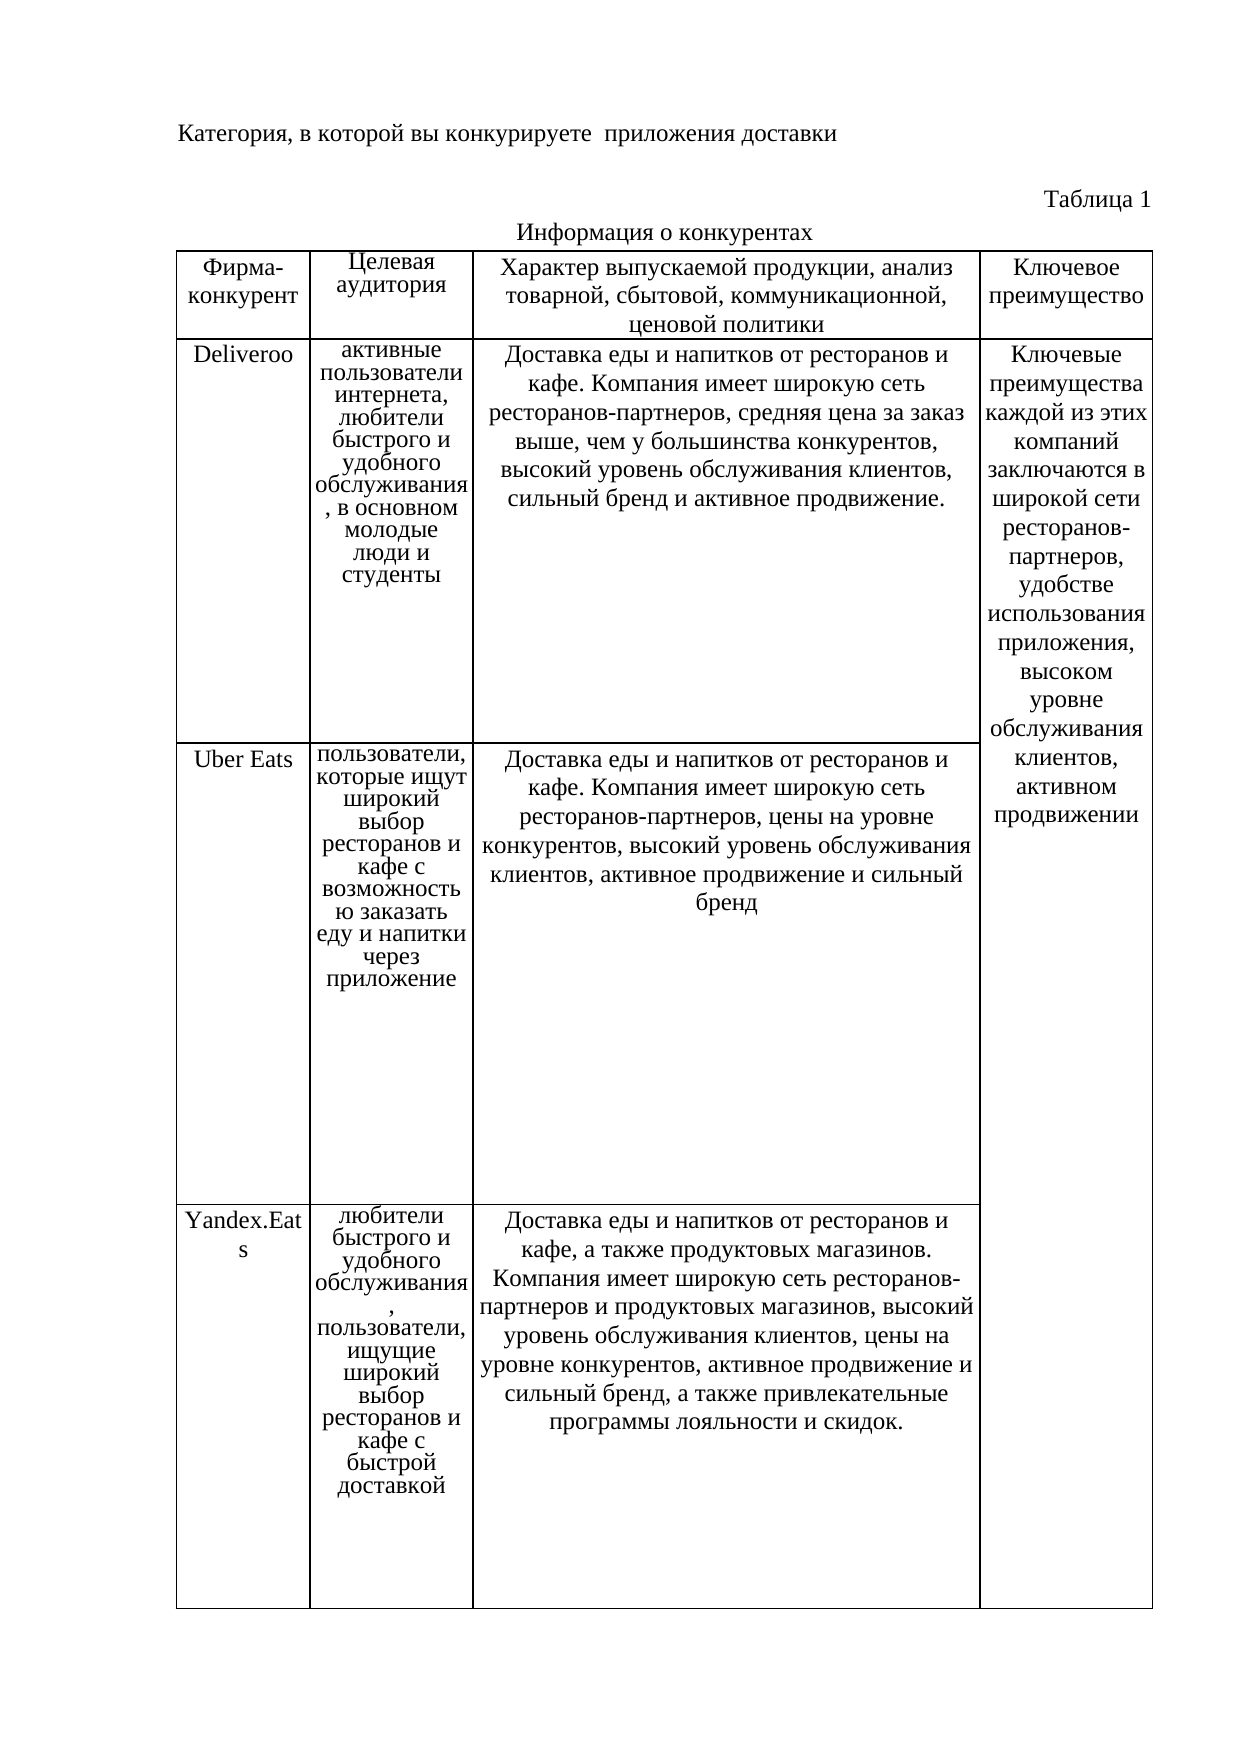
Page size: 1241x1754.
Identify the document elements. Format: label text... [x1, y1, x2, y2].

table_cell Доставка еды и напитков от ресторанов и кафе. Компания имеет широкую сеть ресторанов-партнеров, цены на уровне конкурентов, высокий уровень обслуживания клиентов, активное продвижение и сильный бренд [474, 744, 979, 1204]
table_header Ключевое преимущество [981, 252, 1152, 338]
table_cell любители быстрого и удобного обслуживания, пользователи, ищущие широкий выбор ресторанов и кафе с быстрой доставкой [311, 1205, 472, 1608]
table_cell Uber Eats [177, 744, 309, 1204]
table_cell Deliveroo [177, 340, 309, 742]
table_header Целевая аудитория [311, 252, 472, 338]
table_cell пользователи, которые ищут широкий выбор ресторанов и кафе с возможностью заказать еду и напитки через приложение [311, 744, 472, 1204]
table_header Фирма-конкурент [177, 252, 309, 338]
text Информация о конкурентах [177, 217, 1152, 246]
table_cell Yandex.Eats [177, 1205, 309, 1608]
table_cell активные пользователи интернета, любители быстрого и удобного обслуживания, в основном молодые люди и студенты [311, 340, 472, 742]
table_cell Доставка еды и напитков от ресторанов и кафе. Компания имеет широкую сеть ресторанов-партнеров, средняя цена за заказ выше, чем у большинства конкурентов, высокий уровень обслуживания клиентов, сильный бренд и активное продвижение. [474, 340, 979, 742]
table_header Характер выпускаемой продукции, анализ товарной, сбытовой, коммуникационной, ценовой политики [474, 252, 979, 338]
table_cell Ключевые преимущества каждой из этих компаний заключаются в широкой сети ресторанов-партнеров, удобстве использования приложения, высоком уровне обслуживания клиентов, активном продвижении [981, 340, 1152, 1608]
text Категория, в которой вы конкурируете приложения доставки [177, 118, 1152, 147]
table_cell Доставка еды и напитков от ресторанов и кафе, а также продуктовых магазинов. Компания имеет широкую сеть ресторанов-партнеров и продуктовых магазинов, высокий уровень обслуживания клиентов, цены на уровне конкурентов, активное продвижение и сильный бренд, а также привлекательные программы лояльности и скидок. [474, 1205, 979, 1608]
text Таблица 1 [177, 184, 1152, 213]
